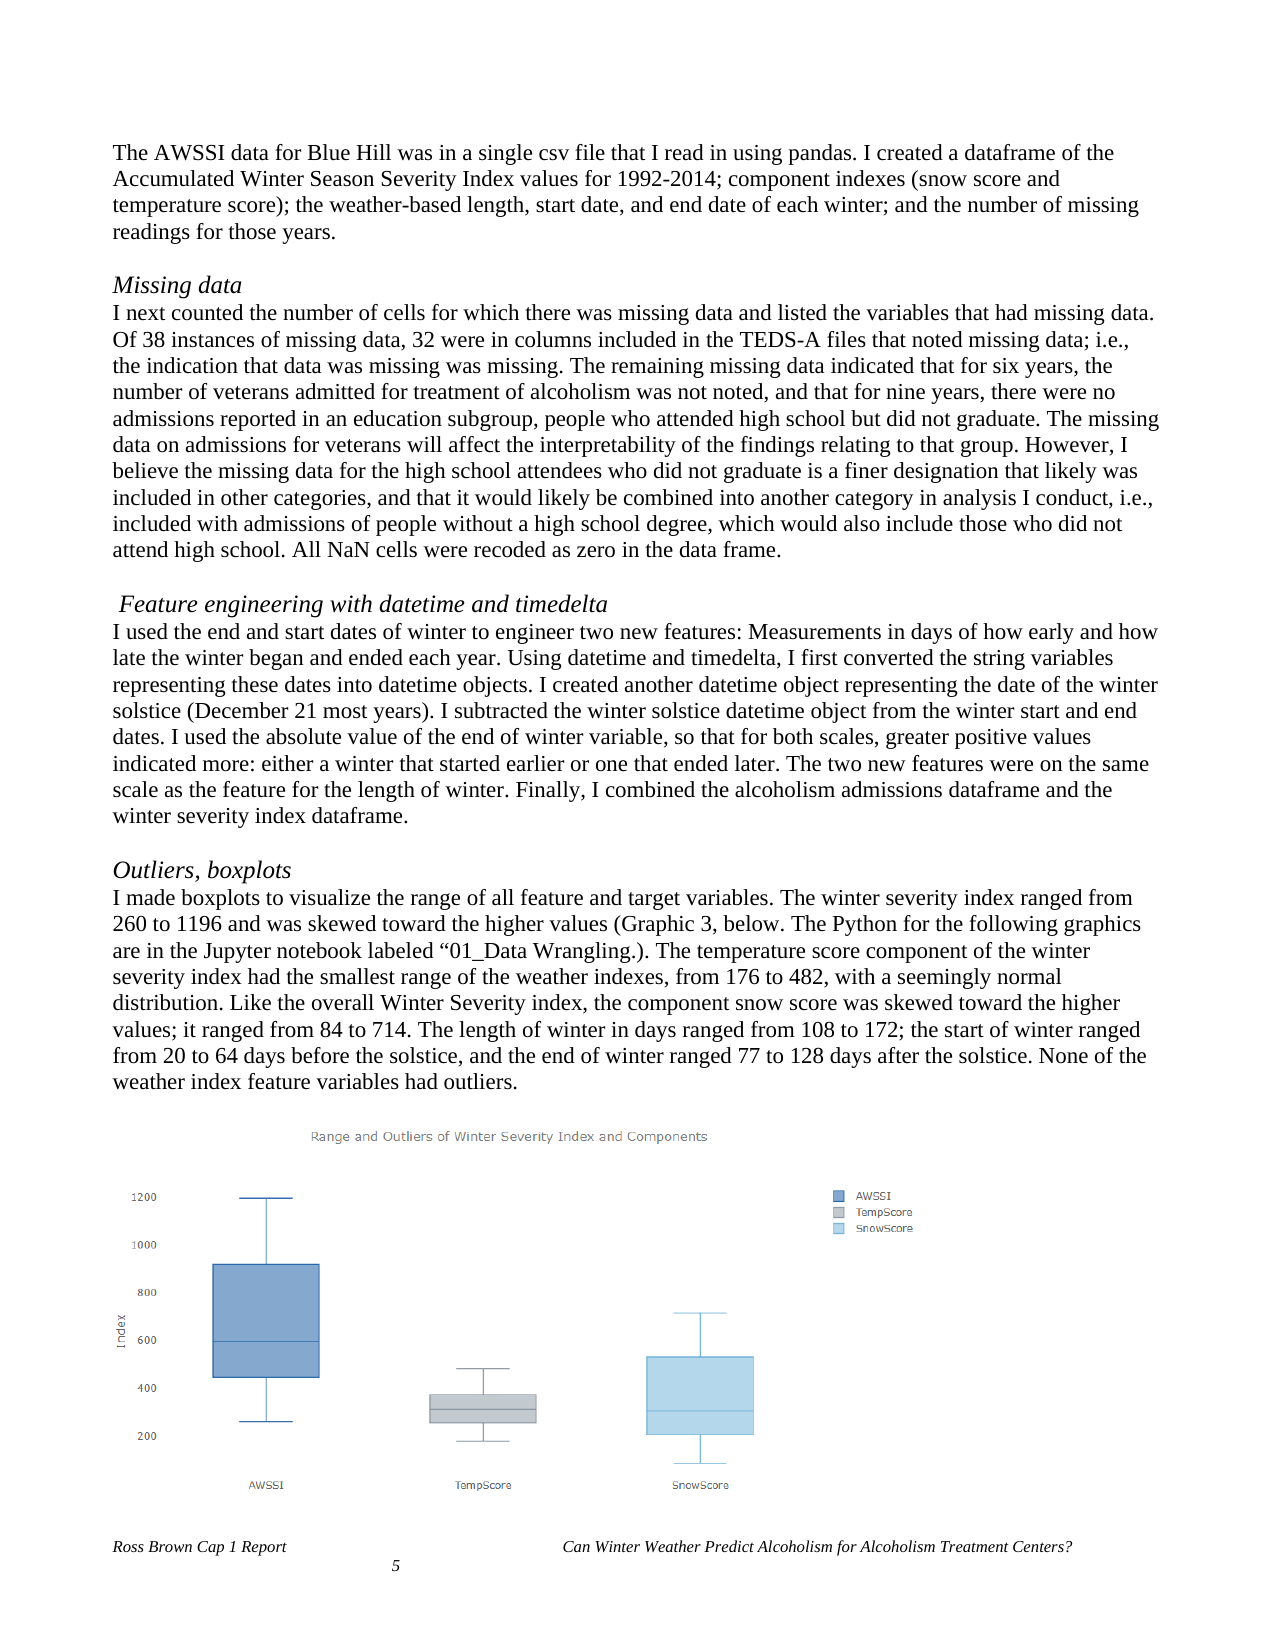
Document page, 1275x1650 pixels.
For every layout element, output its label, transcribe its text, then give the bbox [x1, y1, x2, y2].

picture [112, 1121, 925, 1516]
text I used the end and start dates of winter to engineer two new features: Measurements in days of how early and how late the winter began and ended each year. Using datetime and timedelta, I first converted the string variables representing these dates into datetime objects. I created another datetime object representing the date of the winter solstice (December 21 most years). I subtracted the winter solstice datetime object from the winter start and end dates. I used the absolute value of the end of winter variable, so that for both scales, greater positive values indicated more: either a winter that started earlier or one that ended later. The two new features were on the same scale as the feature for the length of winter. Finally, I combined the alcoholism admissions dataframe and the winter severity index dataframe. [112, 618, 1162, 829]
text I next counted the number of cells for which there was missing data and listed the variables that had missing data. Of 38 instances of missing data, 32 were in columns included in the TEDS-A files that noted missing data; i.e., the indication that data was missing was missing. The remaining missing data indicated that for six years, the number of veterans admitted for treatment of alcoholism was not noted, and that for nine years, there were no admissions reported in an education subgroup, people who attended high school but did not graduate. The missing data on admissions for veterans will affect the interpretability of the findings relating to that group. However, I believe the missing data for the high school attendees who did not graduate is a finer designation that likely was included in other categories, and that it would likely be combined into another category in analysis I conduct, i.e., included with admissions of people without a high school degree, which would also include those who did not attend high school. All NaN cells were recoded as zero in the data frame. [112, 299, 1162, 563]
subtitle Feature engineering with datetime and timedelta [112, 589, 1162, 618]
subtitle Outliers, boxplots [112, 855, 1162, 884]
text The AWSSI data for Blue Hill was in a single csv file that I read in using pandas. I created a dataframe of the Accumulated Winter Season Severity Index values for 1992-2014; component indexes (snow score and temperature score); the weather-based length, start date, and end date of each winter; and the number of missing readings for those years. [112, 139, 1162, 244]
text I made boxplots to visualize the range of all feature and target variables. The winter severity index ranged from 260 to 1196 and was skewed toward the higher values (Graphic 3, below. The Python for the following graphics are in the Jupyter notebook labeled “01_Data Wrangling.). The temperature score component of the winter severity index had the smallest range of the weather indexes, from 176 to 482, with a seemingly normal distribution. Like the overall Winter Severity index, the component snow score was skewed toward the higher values; it ranged from 84 to 714. The length of winter in days ranged from 108 to 172; the start of winter ranged from 20 to 64 days before the solstice, and the end of winter ranged 77 to 128 days after the solstice. None of the weather index feature variables had outliers. [112, 884, 1162, 1095]
subtitle Missing data [112, 271, 1162, 299]
